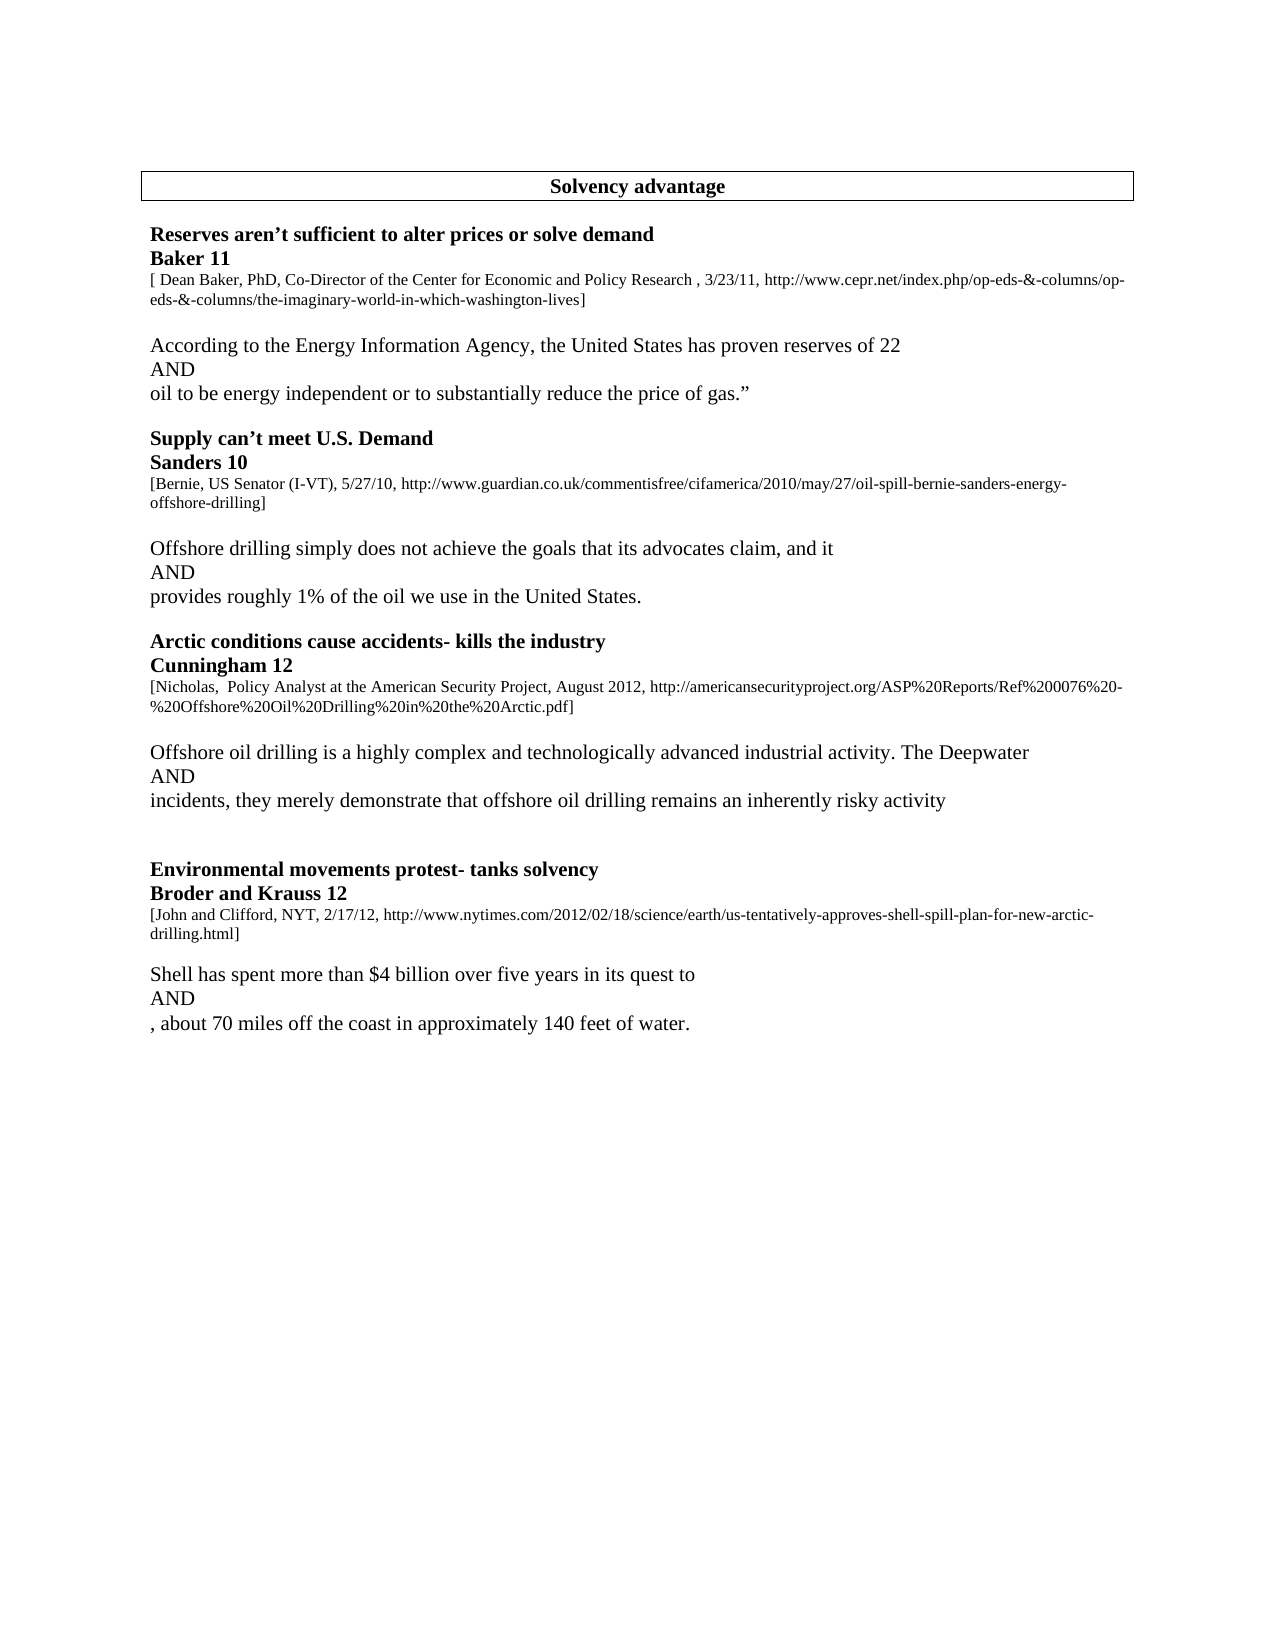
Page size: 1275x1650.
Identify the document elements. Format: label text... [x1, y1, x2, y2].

text [John and Clifford, NYT, 2/17/12, http://www.nytimes.com/2012/02/18/science/earth/us-tentatively-approves-shell-spill-plan-for-new-arctic-drilling.html] [150, 905, 1125, 943]
text [Bernie, US Senator (I-VT), 5/27/10, http://www.guardian.co.uk/commentisfree/cifamerica/2010/may/27/oil-spill-bernie-sanders-energy-offshore-drilling] [150, 474, 1125, 512]
text , about 70 miles off the coast in approximately 140 feet of water. [150, 1010, 1125, 1034]
text According to the Energy Information Agency, the United States has proven reserves of 22 [150, 332, 1125, 357]
subtitle Supply can’t meet U.S. Demand [150, 426, 1125, 449]
text provides roughly 1% of the oil we use in the United States. [150, 584, 1125, 608]
subtitle Reserves aren’t sufficient to alter prices or solve demand [150, 222, 1125, 246]
text Cunningham 12 [150, 653, 1125, 677]
text [ Dean Baker, PhD, Co-Director of the Center for Economic and Policy Research , 3/23/11, http://www.cepr.net/index.php/op-eds-&-columns/op-eds-&-columns/the-imaginary-world-in-which-washington-lives] [150, 270, 1125, 308]
text AND [150, 560, 1125, 584]
text AND [150, 764, 1125, 788]
subtitle Solvency advantage [142, 172, 1133, 200]
text oil to be energy independent or to substantially reduce the price of gas.” [150, 381, 1125, 405]
text incidents, they merely demonstrate that offshore oil drilling remains an inherently risky activity [150, 788, 1125, 812]
text Sanders 10 [150, 449, 1125, 474]
subtitle Environmental movements protest- tanks solvency [150, 857, 1125, 881]
text Broder and Krauss 12 [150, 881, 1125, 905]
text Offshore oil drilling is a highly complex and technologically advanced industrial activity. The Deepwater [150, 739, 1125, 764]
text Offshore drilling simply does not achieve the goals that its advocates claim, and it [150, 536, 1125, 560]
text AND [150, 357, 1125, 381]
text [Nicholas, Policy Analyst at the American Security Project, August 2012, http://americansecurityproject.org/ASP%20Reports/Ref%200076%20-%20Offshore%20Oil%20Drilling%20in%20the%20Arctic.pdf] [150, 677, 1125, 716]
text Shell has spent more than $4 billion over five years in its quest to [150, 962, 1125, 986]
subtitle Arctic conditions cause accidents- kills the industry [150, 629, 1125, 653]
text AND [150, 986, 1125, 1010]
text Baker 11 [150, 246, 1125, 270]
